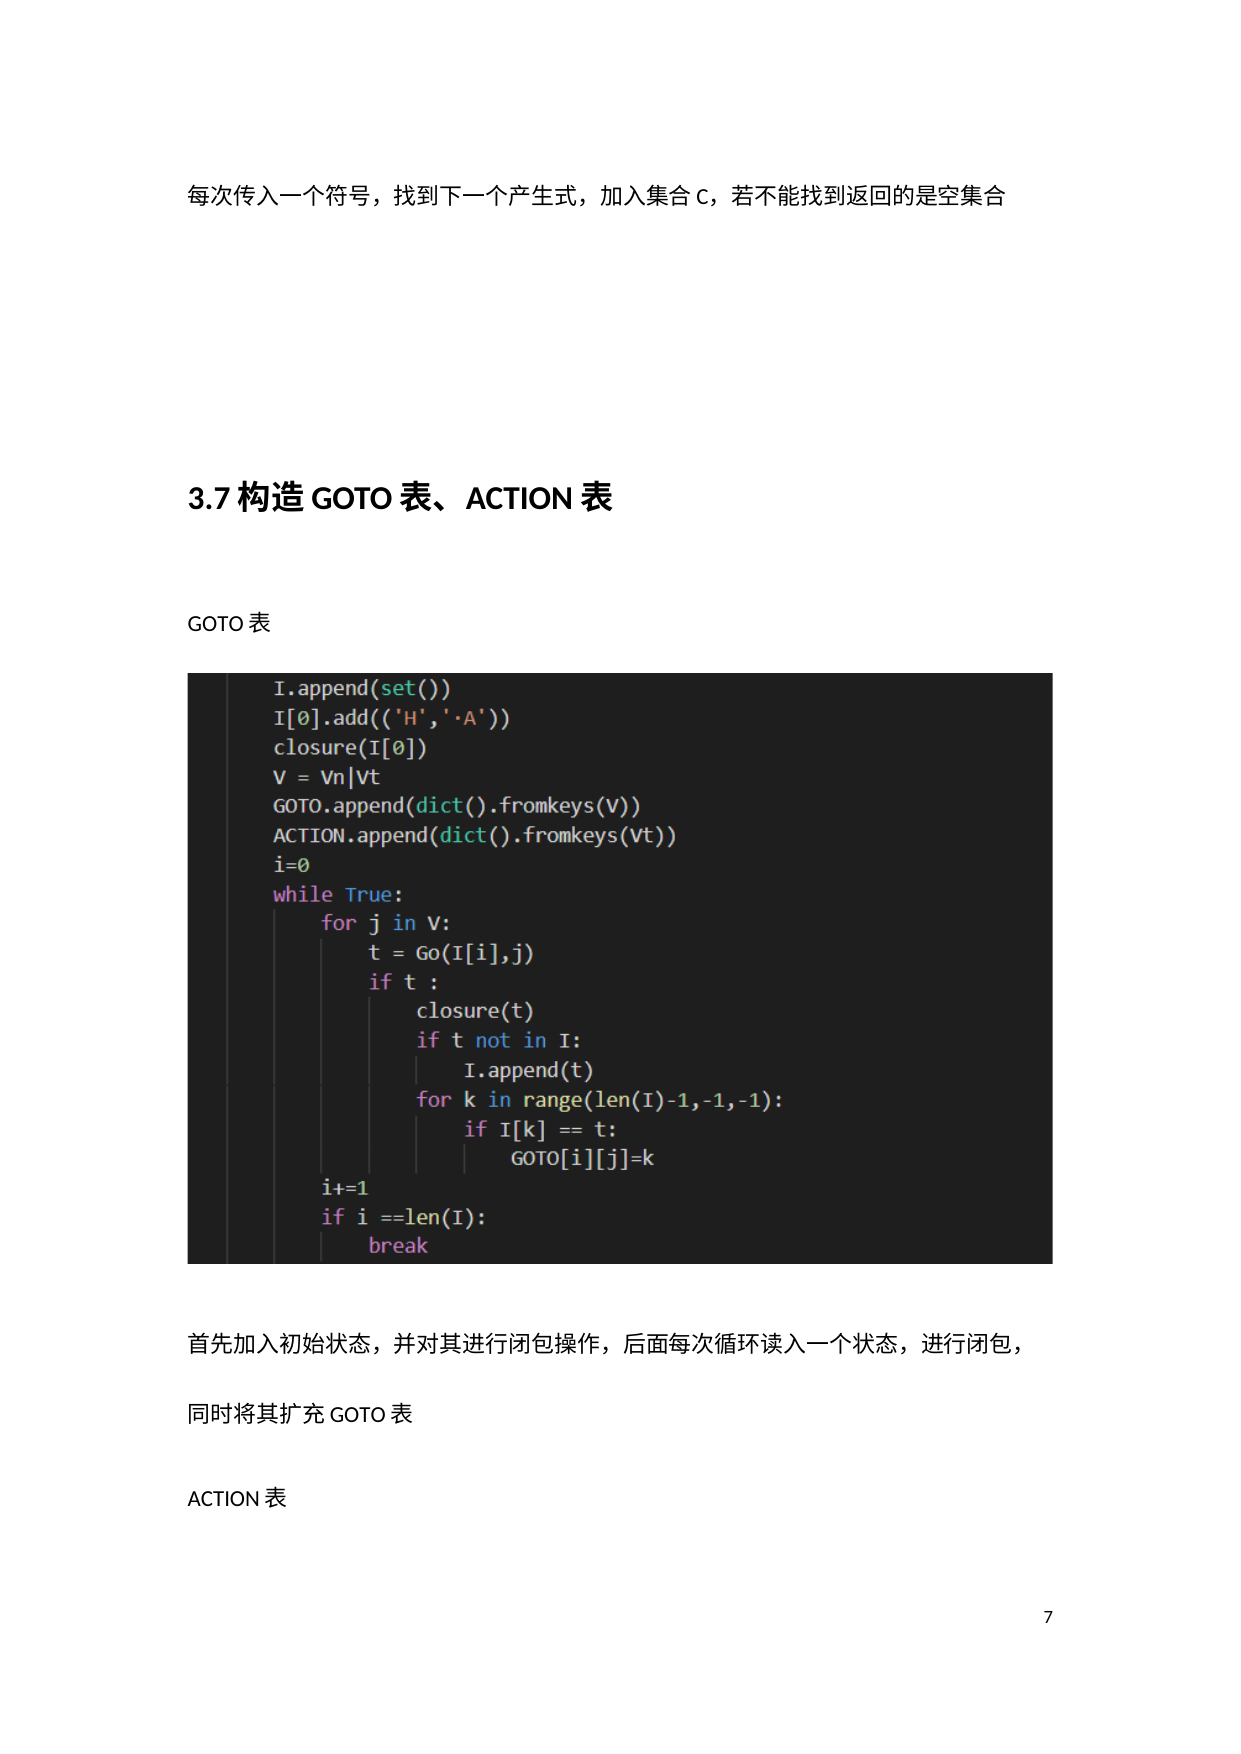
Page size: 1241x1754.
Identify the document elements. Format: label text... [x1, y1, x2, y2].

text GOTO表 [187, 589, 1053, 654]
subtitle 3.7 构造GOTO表、ACTION表 [187, 462, 1053, 527]
picture [187, 673, 1053, 1264]
text 首先加入初始状态，并对其进行闭包操作，后面每次循环读入一个状态，进行闭包，同时将其扩充GOTO表 [187, 1310, 1053, 1445]
text ACTION表 [187, 1464, 1053, 1529]
text 每次传入一个符号，找到下一个产生式，加入集合C，若不能找到返回的是空集合 [187, 162, 1053, 227]
